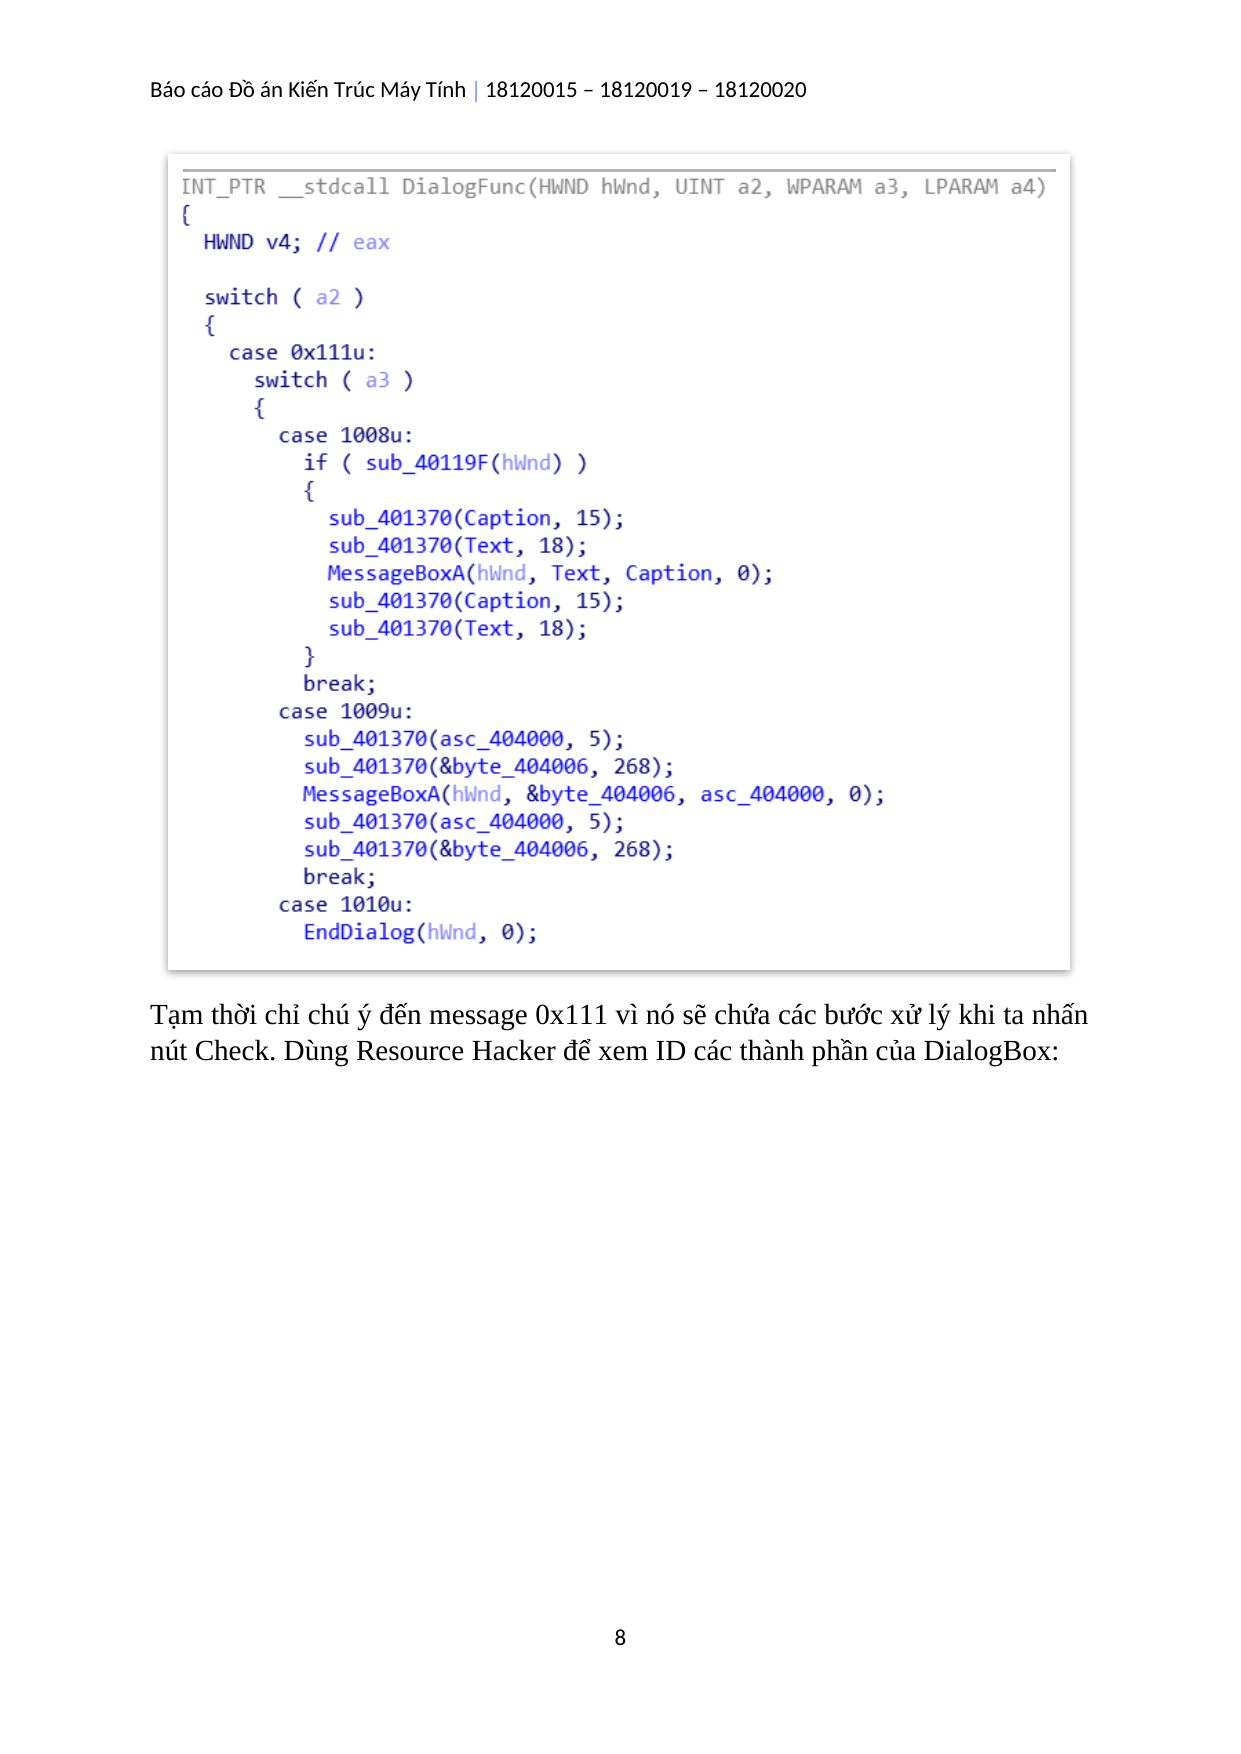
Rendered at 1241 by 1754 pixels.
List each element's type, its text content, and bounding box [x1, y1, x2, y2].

picture [183, 172, 1056, 955]
text Tạm thời chỉ chú ý đến message 0x111 vì nó sẽ chứa các bước xử lý khi ta nhấn nút Check. Dùng Resource Hacker để xem ID các thành phần của DialogBox: [150, 997, 1090, 1067]
